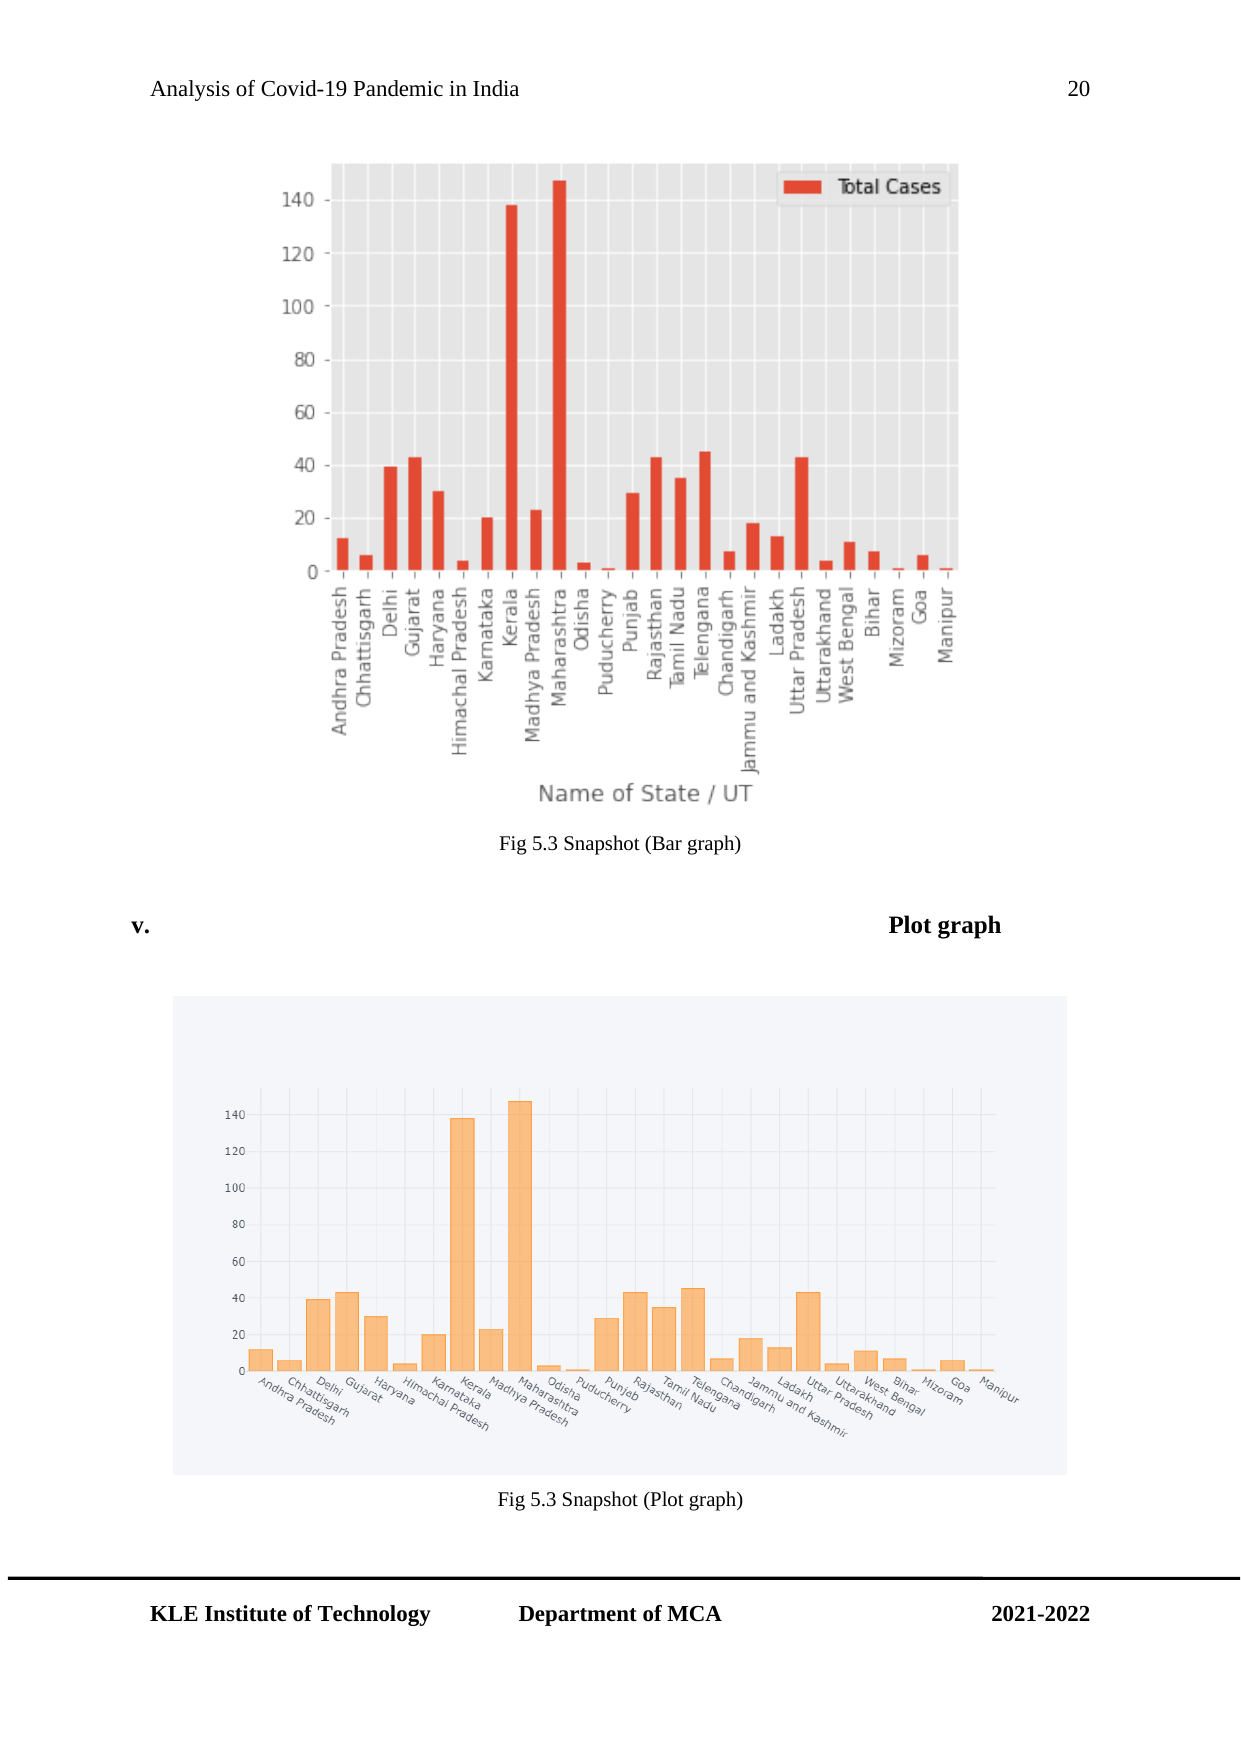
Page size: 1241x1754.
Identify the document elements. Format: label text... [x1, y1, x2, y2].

list Fig 5.3 Snapshot (Bar graph) [150, 831, 1090, 855]
text Fig 5.3 Snapshot (Plot graph) [150, 1487, 1090, 1511]
picture [268, 150, 972, 819]
picture [173, 996, 1068, 1475]
list Plot graph [150, 911, 1090, 939]
